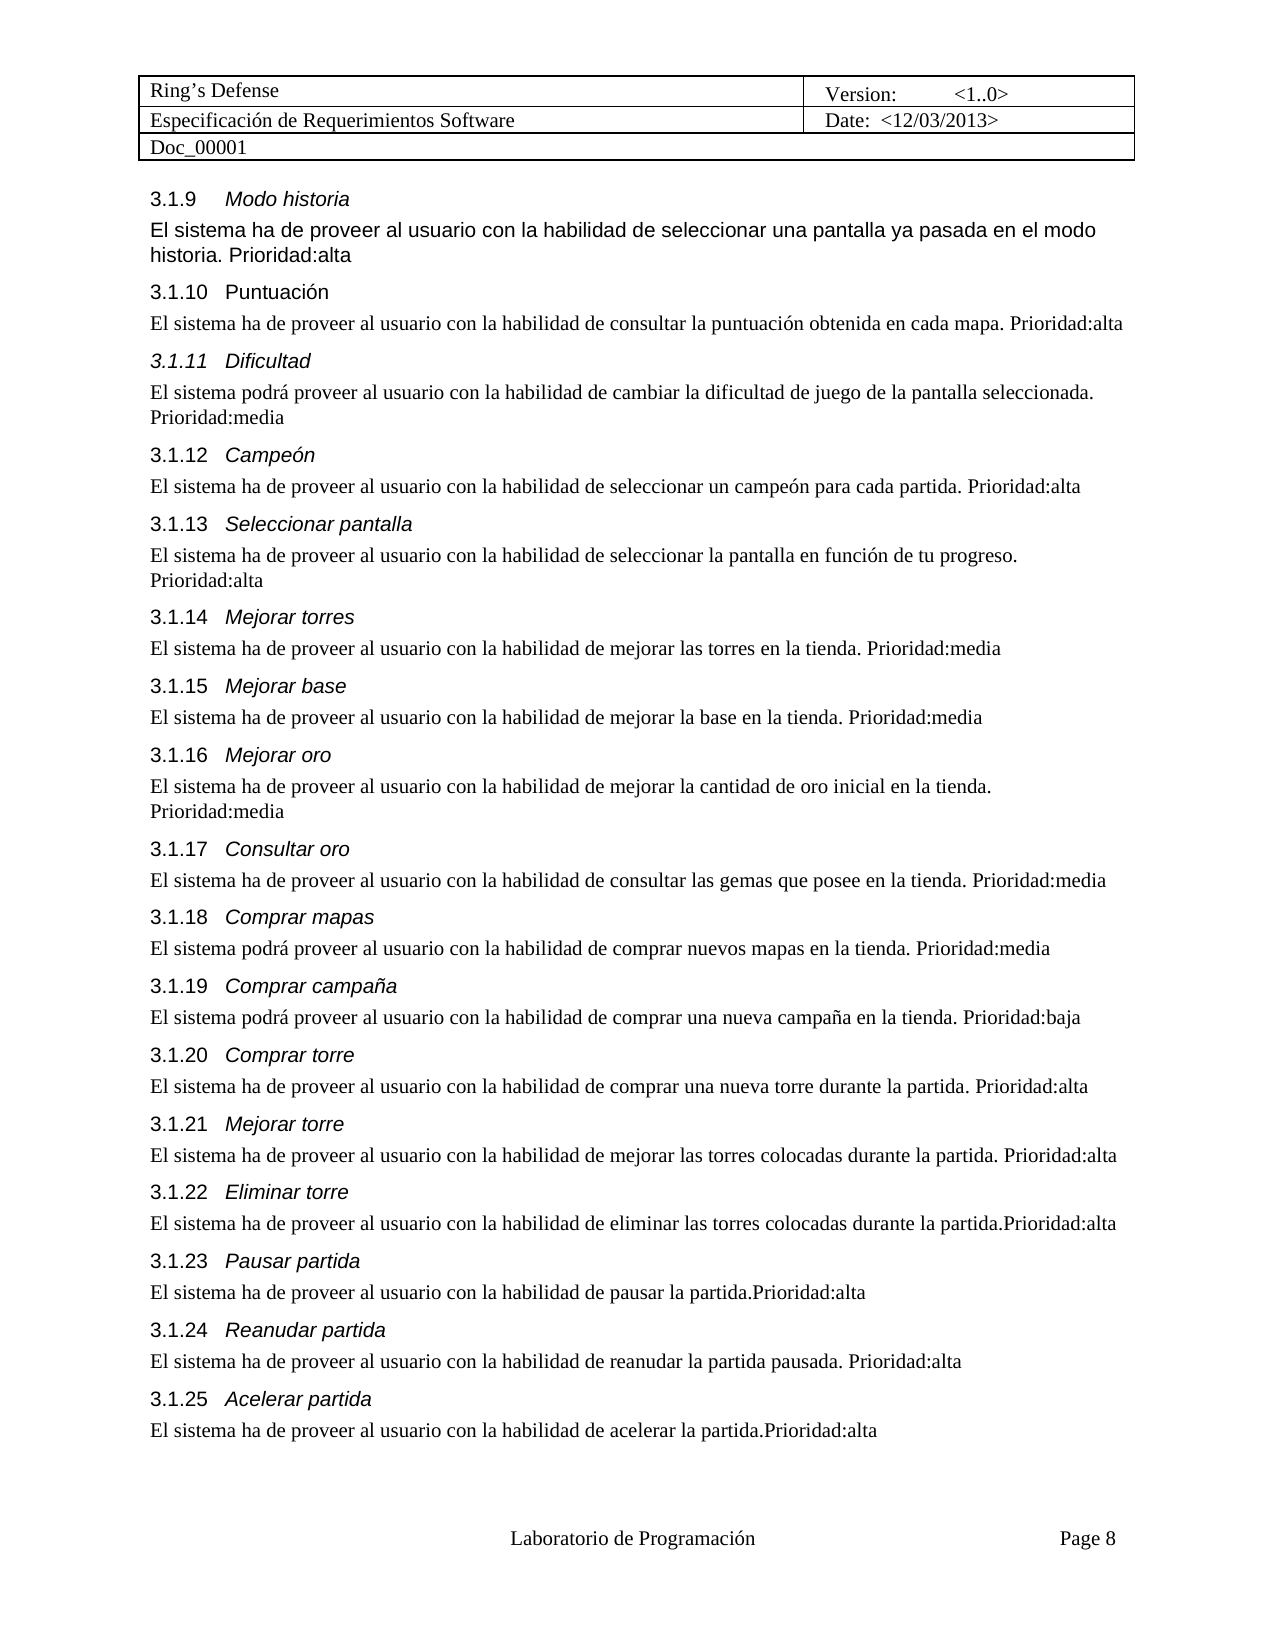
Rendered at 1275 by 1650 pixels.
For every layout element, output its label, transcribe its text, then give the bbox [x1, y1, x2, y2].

subtitle Comprar campaña [150, 973, 1125, 998]
text El sistema podrá proveer al usuario con la habilidad de comprar una nueva campaña en la tienda. Prioridad:baja [150, 1004, 1125, 1029]
text El sistema podrá proveer al usuario con la habilidad de cambiar la dificultad de juego de la pantalla seleccionada. Prioridad:media [150, 379, 1125, 429]
subtitle Mejorar oro [150, 742, 1125, 767]
subtitle Dificultad [150, 348, 1125, 373]
subtitle Seleccionar pantalla [150, 510, 1125, 535]
subtitle Consultar oro [150, 835, 1125, 860]
text El sistema podrá proveer al usuario con la habilidad de comprar nuevos mapas en la tienda. Prioridad:media [150, 935, 1125, 960]
text El sistema ha de proveer al usuario con la habilidad de mejorar la base en la tienda. Prioridad:media [150, 704, 1125, 729]
subtitle Mejorar torre [150, 1110, 1125, 1135]
text El sistema ha de proveer al usuario con la habilidad de mejorar las torres en la tienda. Prioridad:media [150, 635, 1125, 660]
text El sistema ha de proveer al usuario con la habilidad de reanudar la partida pausada. Prioridad:alta [150, 1348, 1125, 1373]
subtitle Pausar partida [150, 1248, 1125, 1273]
text El sistema ha de proveer al usuario con la habilidad de seleccionar un campeón para cada partida. Prioridad:alta [150, 473, 1125, 498]
subtitle Comprar mapas [150, 904, 1125, 929]
text El sistema ha de proveer al usuario con la habilidad de comprar una nueva torre durante la partida. Prioridad:alta [150, 1073, 1125, 1098]
subtitle Mejorar torres [150, 604, 1125, 629]
subtitle Modo historia [150, 185, 1125, 210]
subtitle Reanudar partida [150, 1317, 1125, 1342]
subtitle Acelerar partida [150, 1385, 1125, 1410]
text El sistema ha de proveer al usuario con la habilidad de mejorar las torres colocadas durante la partida. Prioridad:alta [150, 1142, 1125, 1167]
text El sistema ha de proveer al usuario con la habilidad de consultar las gemas que posee en la tienda. Prioridad:media [150, 867, 1125, 892]
text El sistema ha de proveer al usuario con la habilidad de seleccionar una pantalla ya pasada en el modo historia. Prioridad:alta [150, 217, 1125, 267]
text El sistema ha de proveer al usuario con la habilidad de eliminar las torres colocadas durante la partida.Prioridad:alta [150, 1210, 1125, 1235]
subtitle Campeón [150, 442, 1125, 467]
subtitle Puntuación [150, 279, 1125, 304]
text El sistema ha de proveer al usuario con la habilidad de mejorar la cantidad de oro inicial en la tienda. Prioridad:media [150, 773, 1125, 823]
text El sistema ha de proveer al usuario con la habilidad de seleccionar la pantalla en función de tu progreso. Prioridad:alta [150, 542, 1125, 592]
subtitle Eliminar torre [150, 1179, 1125, 1204]
text El sistema ha de proveer al usuario con la habilidad de acelerar la partida.Prioridad:alta [150, 1417, 1125, 1442]
text El sistema ha de proveer al usuario con la habilidad de consultar la puntuación obtenida en cada mapa. Prioridad:alta [150, 310, 1125, 335]
text El sistema ha de proveer al usuario con la habilidad de pausar la partida.Prioridad:alta [150, 1279, 1125, 1304]
subtitle Mejorar base [150, 673, 1125, 698]
subtitle Comprar torre [150, 1042, 1125, 1067]
